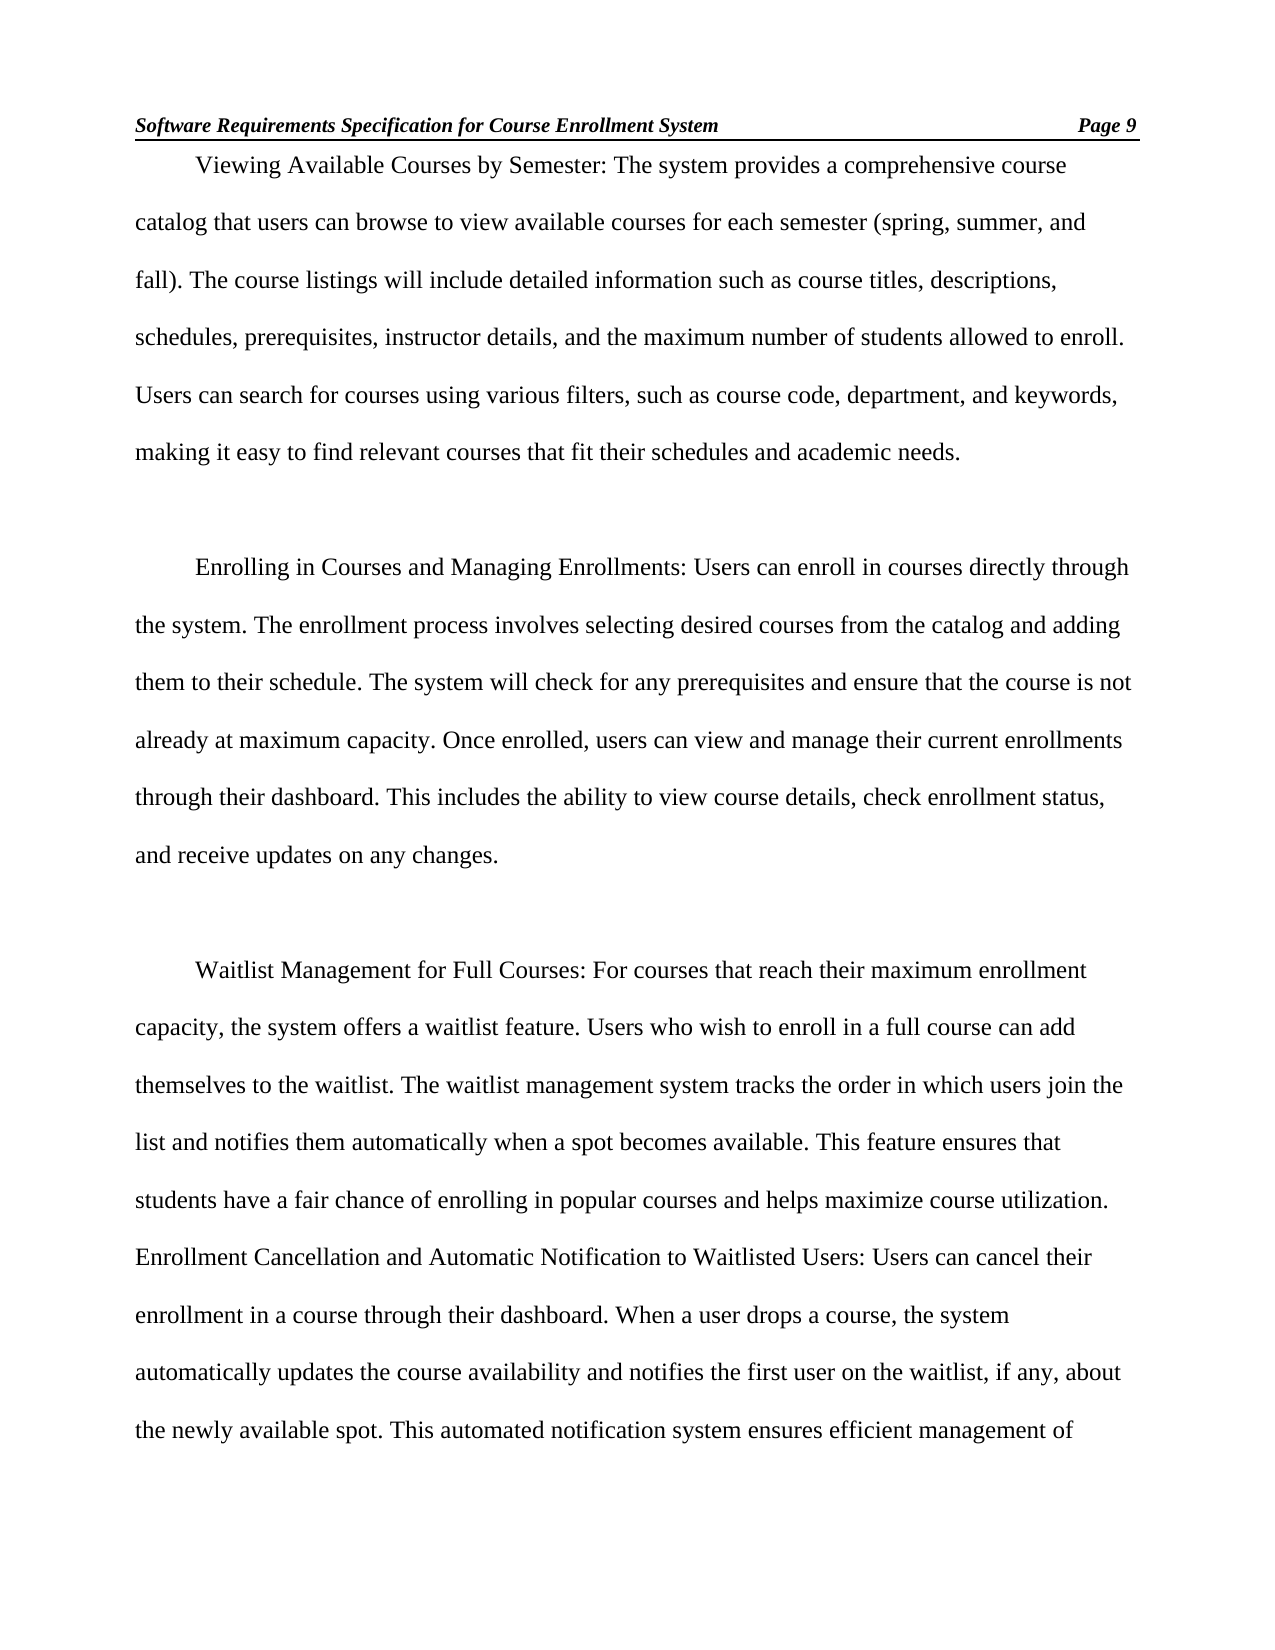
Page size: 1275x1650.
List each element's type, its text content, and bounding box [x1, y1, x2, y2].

text Enrolling in Courses and Managing Enrollments: Users can enroll in courses directly through the system. The enrollment process involves selecting desired courses from the catalog and adding them to their schedule. The system will check for any prerequisites and ensure that the course is not already at maximum capacity. Once enrolled, users can view and manage their current enrollments through their dashboard. This includes the ability to view course details, check enrollment status, and receive updates on any changes. [135, 552, 1140, 869]
text Viewing Available Courses by Semester: The system provides a comprehensive course catalog that users can browse to view available courses for each semester (spring, summer, and fall). The course listings will include detailed information such as course titles, descriptions, schedules, prerequisites, instructor details, and the maximum number of students allowed to enroll. Users can search for courses using various filters, such as course code, department, and keywords, making it easy to find relevant courses that fit their schedules and academic needs. [135, 150, 1140, 466]
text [135, 1242, 1140, 1444]
text Waitlist Management for Full Courses: For courses that reach their maximum enrollment capacity, the system offers a waitlist feature. Users who wish to enroll in a full course can add themselves to the waitlist. The waitlist management system tracks the order in which users join the list and notifies them automatically when a spot becomes available. This feature ensures that students have a fair chance of enrolling in popular courses and helps maximize course utilization. [135, 955, 1140, 1214]
